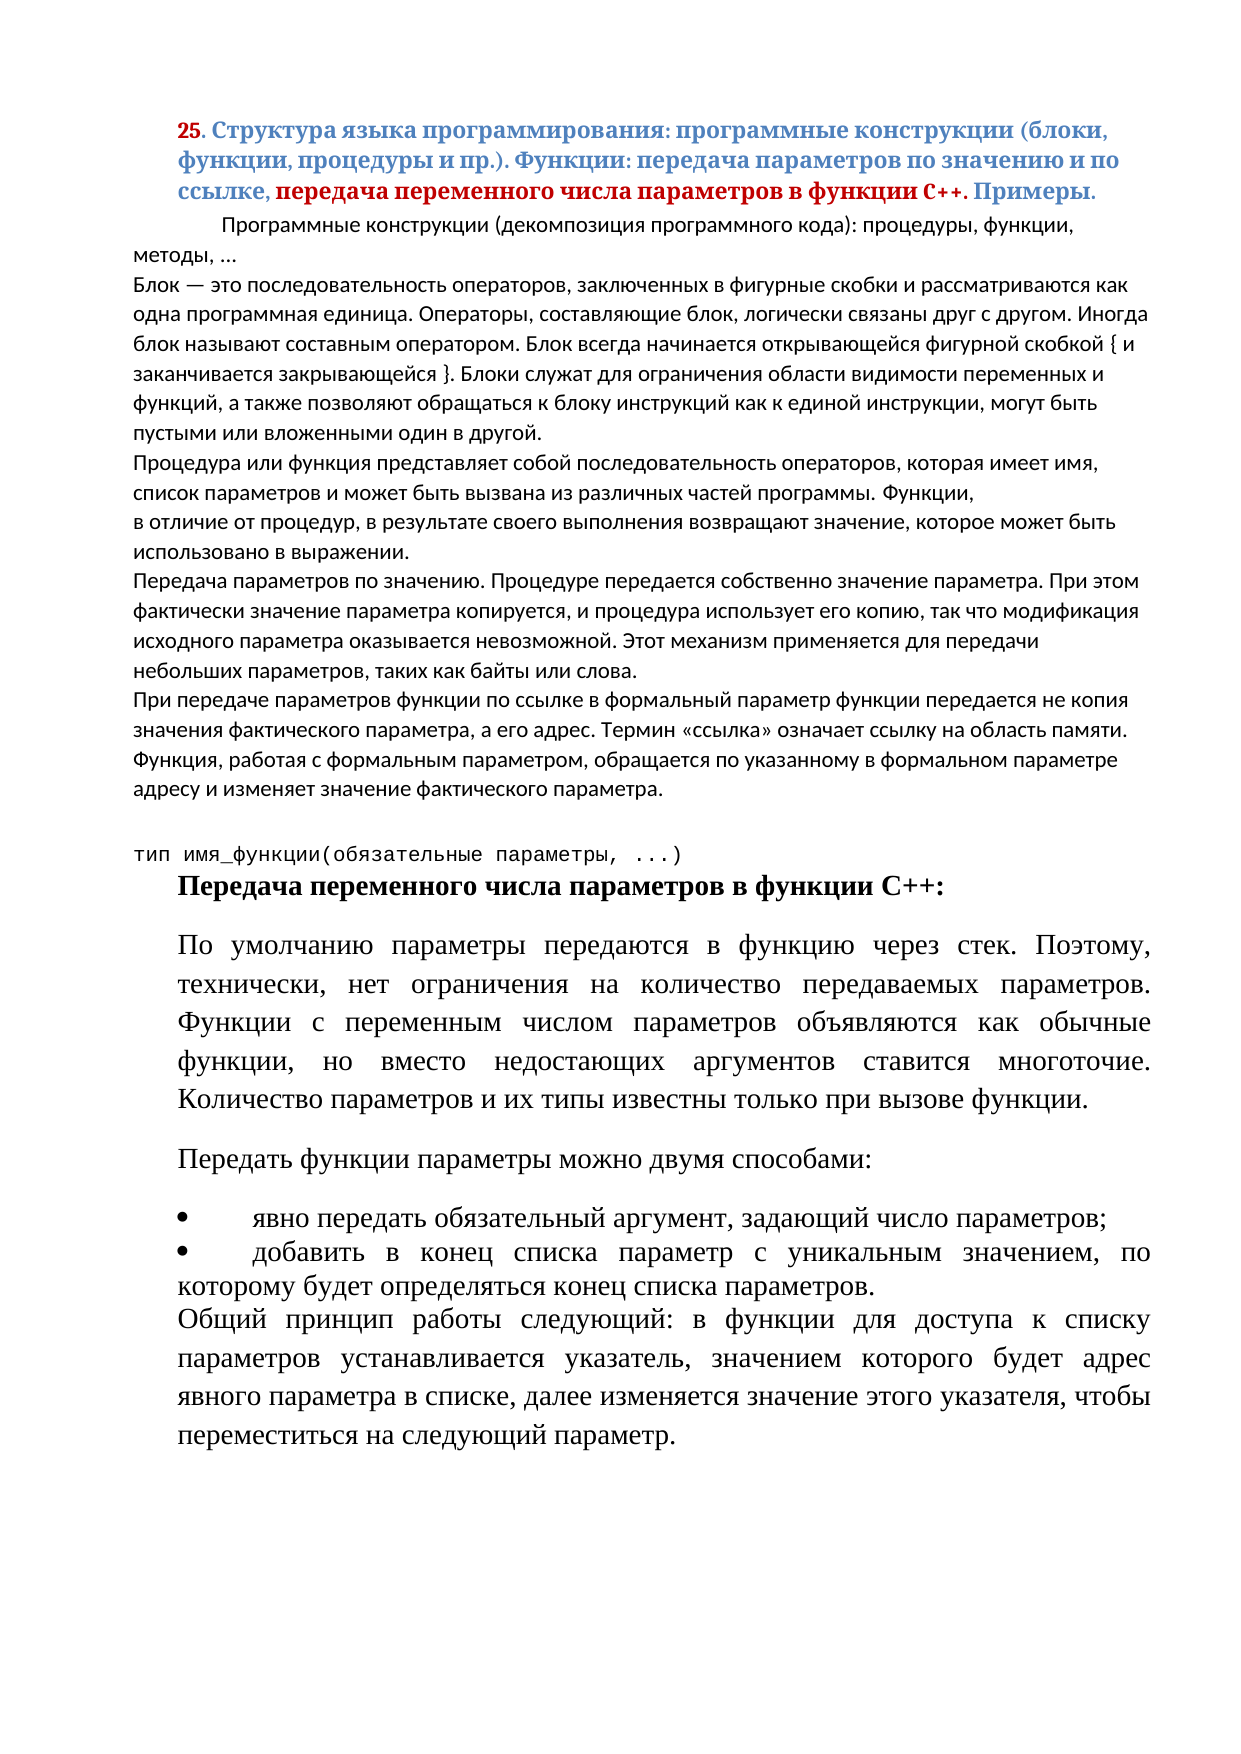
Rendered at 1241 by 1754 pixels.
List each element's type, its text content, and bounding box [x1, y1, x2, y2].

text тип имя_функции(обязательные параметры, ...) [133, 802, 1152, 868]
text Блок — это последовательность операторов, заключенных в фигурные скобки и рассматриваются как одна программная единица. Операторы, составляющие блок, логически связаны друг с другом. Иногда блок называют составным оператором. Блок всегда начинается открывающейся фигурной скобкой { и заканчивается закрывающейся }. Блоки служат для ограничения области видимости переменных и функций, а также позволяют обращаться к блоку инструкций как к единой инструкции, могут быть пустыми или вложенными один в другой. [133, 268, 1152, 446]
text При передаче параметров функции по ссылке в формальный параметр функции передается не копия значения фактического параметра, а его адрес. Термин «ссылка» означает ссылку на область памяти. Функция, работая с формальным параметром, обращается по указанному в формальном параметре адресу и изменяет значение фактического параметра. [133, 684, 1152, 802]
text Передать функции параметры можно двумя способами: [177, 1141, 1152, 1174]
text Передача переменного числа параметров в функции С++: [177, 868, 1152, 902]
list явно передать обязательный аргумент, задающий число параметров; [177, 1200, 1152, 1234]
text По умолчанию параметры передаются в функцию через стек. Поэтому, технически, нет ограничения на количество передаваемых параметров. Функции с переменным числом параметров объявляются как обычные функции, но вместо недостающих аргументов ставится многоточие. Количество параметров и их типы известны только при вызове функции. [177, 927, 1152, 1115]
list добавить в конец списка параметр с уникальным значением, по которому будет определяться конец списка параметров. [177, 1234, 1152, 1301]
text Общий принцип работы следующий: в функции для доступа к списку параметров устанавливается указатель, значением которого будет адрес явного параметра в списке, далее изменяется значение этого указателя, чтобы переместиться на следующий параметр. [177, 1301, 1152, 1450]
text Процедура или функция представляет собой последовательность операторов, которая имеет имя, список параметров и может быть вызвана из различных частей программы. Функции, в отличие от процедур, в результате своего выполнения возвращают значение, которое может быть использовано в выражении. [133, 446, 1152, 565]
text Передача параметров по значению. Процедуре передается собственно значение параметра. При этом фактически значение параметра копируется, и процедура использует его копию, так что модификация исходного параметра оказывается невозможной. Этот механизм применяется для передачи небольших параметров, таких как байты или слова. [133, 565, 1152, 684]
subtitle 25. Структура языка программирования: программные конструкции (блоки, функции, процедуры и пр.). Функции: передача параметров по значению и по ссылке, передача переменного числа параметров в функции C++. Примеры. [177, 118, 1152, 205]
text Программные конструкции (декомпозиция программного кода): процедуры, функции, методы, ... [133, 209, 1152, 268]
